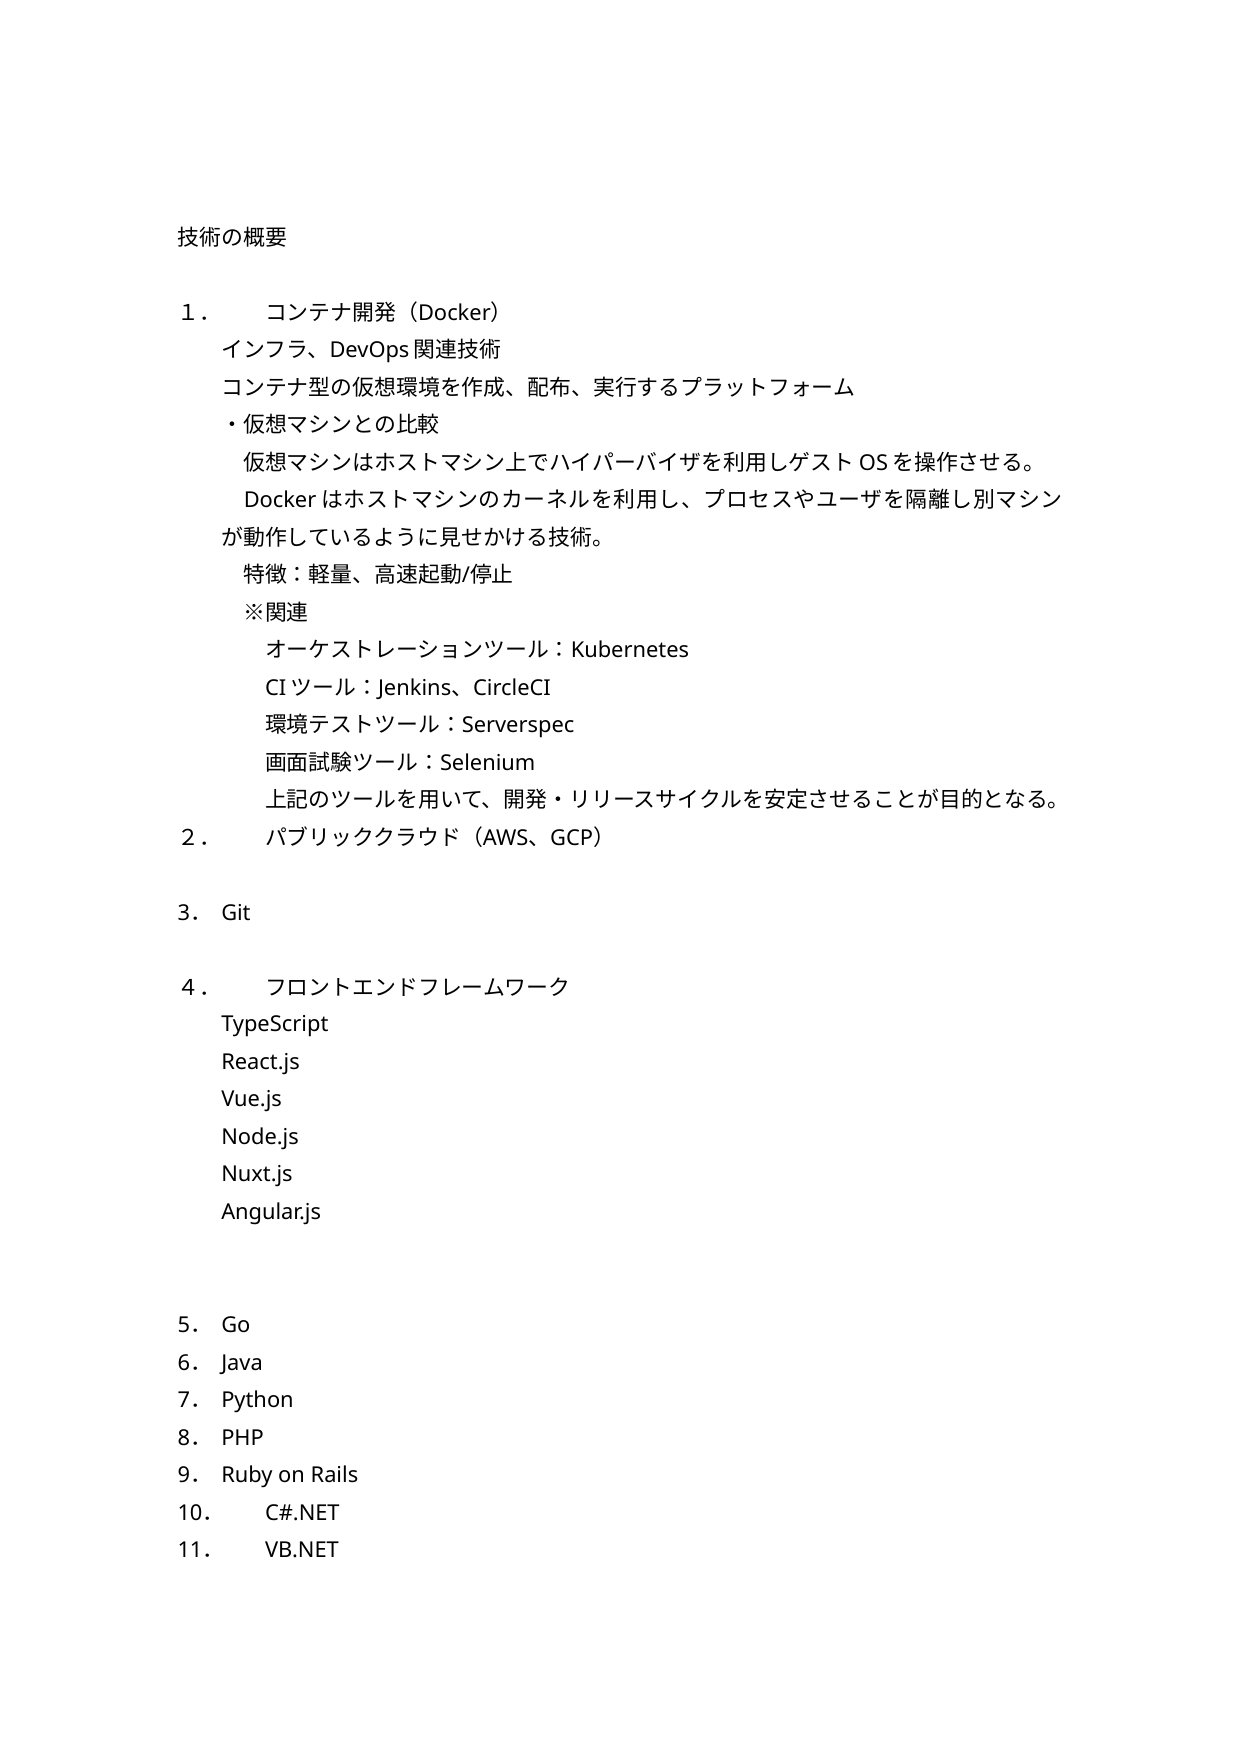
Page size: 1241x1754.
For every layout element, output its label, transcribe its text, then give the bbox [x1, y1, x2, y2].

list PHP [177, 1417, 1063, 1454]
list CIツール：Jenkins、CircleCI [221, 667, 1063, 704]
list Vue.js [221, 1079, 1063, 1117]
list Git [177, 892, 1063, 929]
list 環境テストツール：Serverspec [221, 704, 1063, 742]
list ※関連 [221, 592, 1063, 629]
text 技術の概要 [177, 217, 1063, 254]
list ・仮想マシンとの比較 [221, 404, 1063, 442]
list インフラ、DevOps関連技術 [221, 329, 1063, 367]
list コンテナ開発（Docker） [177, 292, 1063, 329]
list Go [177, 1304, 1063, 1342]
list Python [177, 1379, 1063, 1417]
list C#.NET [177, 1492, 1063, 1529]
list 仮想マシンはホストマシン上でハイパーバイザを利用しゲストOSを操作させる。 [221, 442, 1063, 479]
list TypeScript [221, 1004, 1063, 1042]
list フロントエンドフレームワーク [177, 967, 1063, 1004]
list Angular.js [221, 1192, 1063, 1229]
list パブリッククラウド（AWS、GCP） [177, 817, 1063, 854]
list Java [177, 1342, 1063, 1379]
list オーケストレーションツール：Kubernetes [221, 629, 1063, 667]
list VB.NET [177, 1529, 1063, 1567]
list 上記のツールを用いて、開発・リリースサイクルを安定させることが目的となる。 [221, 779, 1063, 817]
list Nuxt.js [221, 1154, 1063, 1192]
list Ruby on Rails [177, 1454, 1063, 1492]
list 特徴：軽量、高速起動/停止 [221, 554, 1063, 592]
list Node.js [221, 1117, 1063, 1154]
list コンテナ型の仮想環境を作成、配布、実行するプラットフォーム [221, 367, 1063, 404]
list 画面試験ツール：Selenium [221, 742, 1063, 779]
list React.js [221, 1042, 1063, 1079]
list Dockerはホストマシンのカーネルを利用し、プロセスやユーザを隔離し別マシンが動作しているように見せかける技術。 [221, 479, 1063, 554]
